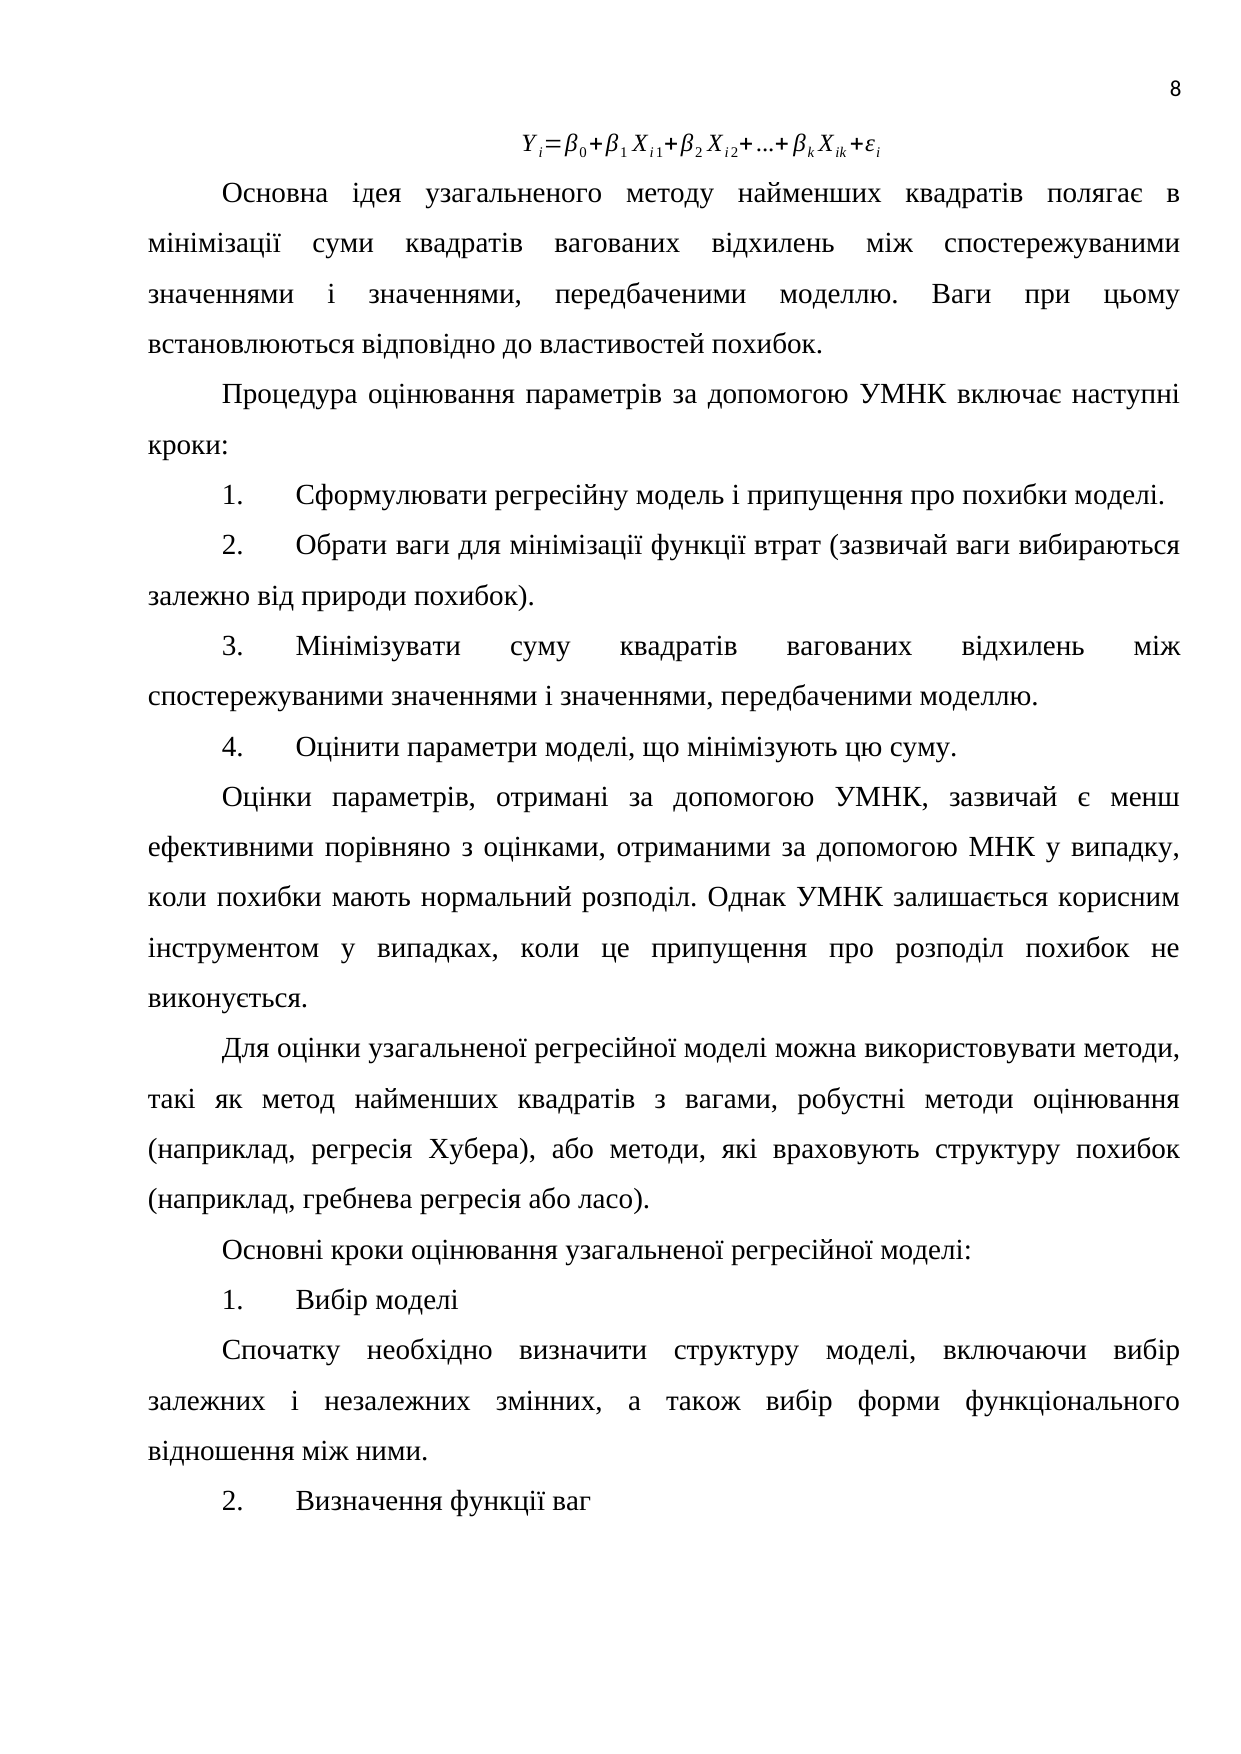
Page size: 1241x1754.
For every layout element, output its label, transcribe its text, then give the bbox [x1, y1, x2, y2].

list Сформулювати регресійну модель і припущення про похибки моделі. [148, 477, 1181, 511]
list Обрати ваги для мінімізації функції втрат (зазвичай ваги вибираються залежно від природи похибок). [148, 527, 1181, 611]
list Визначення функції ваг [148, 1483, 1181, 1517]
list Вибір моделі [148, 1282, 1181, 1316]
list Мінімізувати суму квадратів вагованих відхилень між спостережуваними значеннями і значеннями, передбаченими моделлю. [148, 628, 1181, 712]
text Спочатку необхідно визначити структуру моделі, включаючи вибір залежних і незалежних змінних, а також вибір форми функціонального відношення між ними. [148, 1332, 1181, 1467]
text Оцінки параметрів, отримані за допомогою УМНК, зазвичай є менш ефективними порівняно з оцінками, отриманими за допомогою МНК у випадку, коли похибки мають нормальний розподіл. Однак УМНК залишається корисним інструментом у випадках, коли це припущення про розподіл похибок не виконується. [148, 779, 1181, 1014]
text Основна ідея узагальненого методу найменших квадратів полягає в мінімізації суми квадратів вагованих відхилень між спостережуваними значеннями і значеннями, передбаченими моделлю. Ваги при цьому встановлюються відповідно до властивостей похибок. [148, 175, 1181, 360]
list Оцінити параметри моделі, що мінімізують цю суму. [148, 729, 1181, 762]
text Для оцінки узагальненої регресійної моделі можна використовувати методи, такі як метод найменших квадратів з вагами, робустні методи оцінювання (наприклад, регресія Хубера), або методи, які враховують структуру похибок (наприклад, гребнева регресія або ласо). [148, 1031, 1181, 1215]
text Процедура оцінювання параметрів за допомогою УМНК включає наступні кроки: [148, 376, 1181, 460]
text Основні кроки оцінювання узагальненої регресійної моделі: [148, 1232, 1181, 1265]
